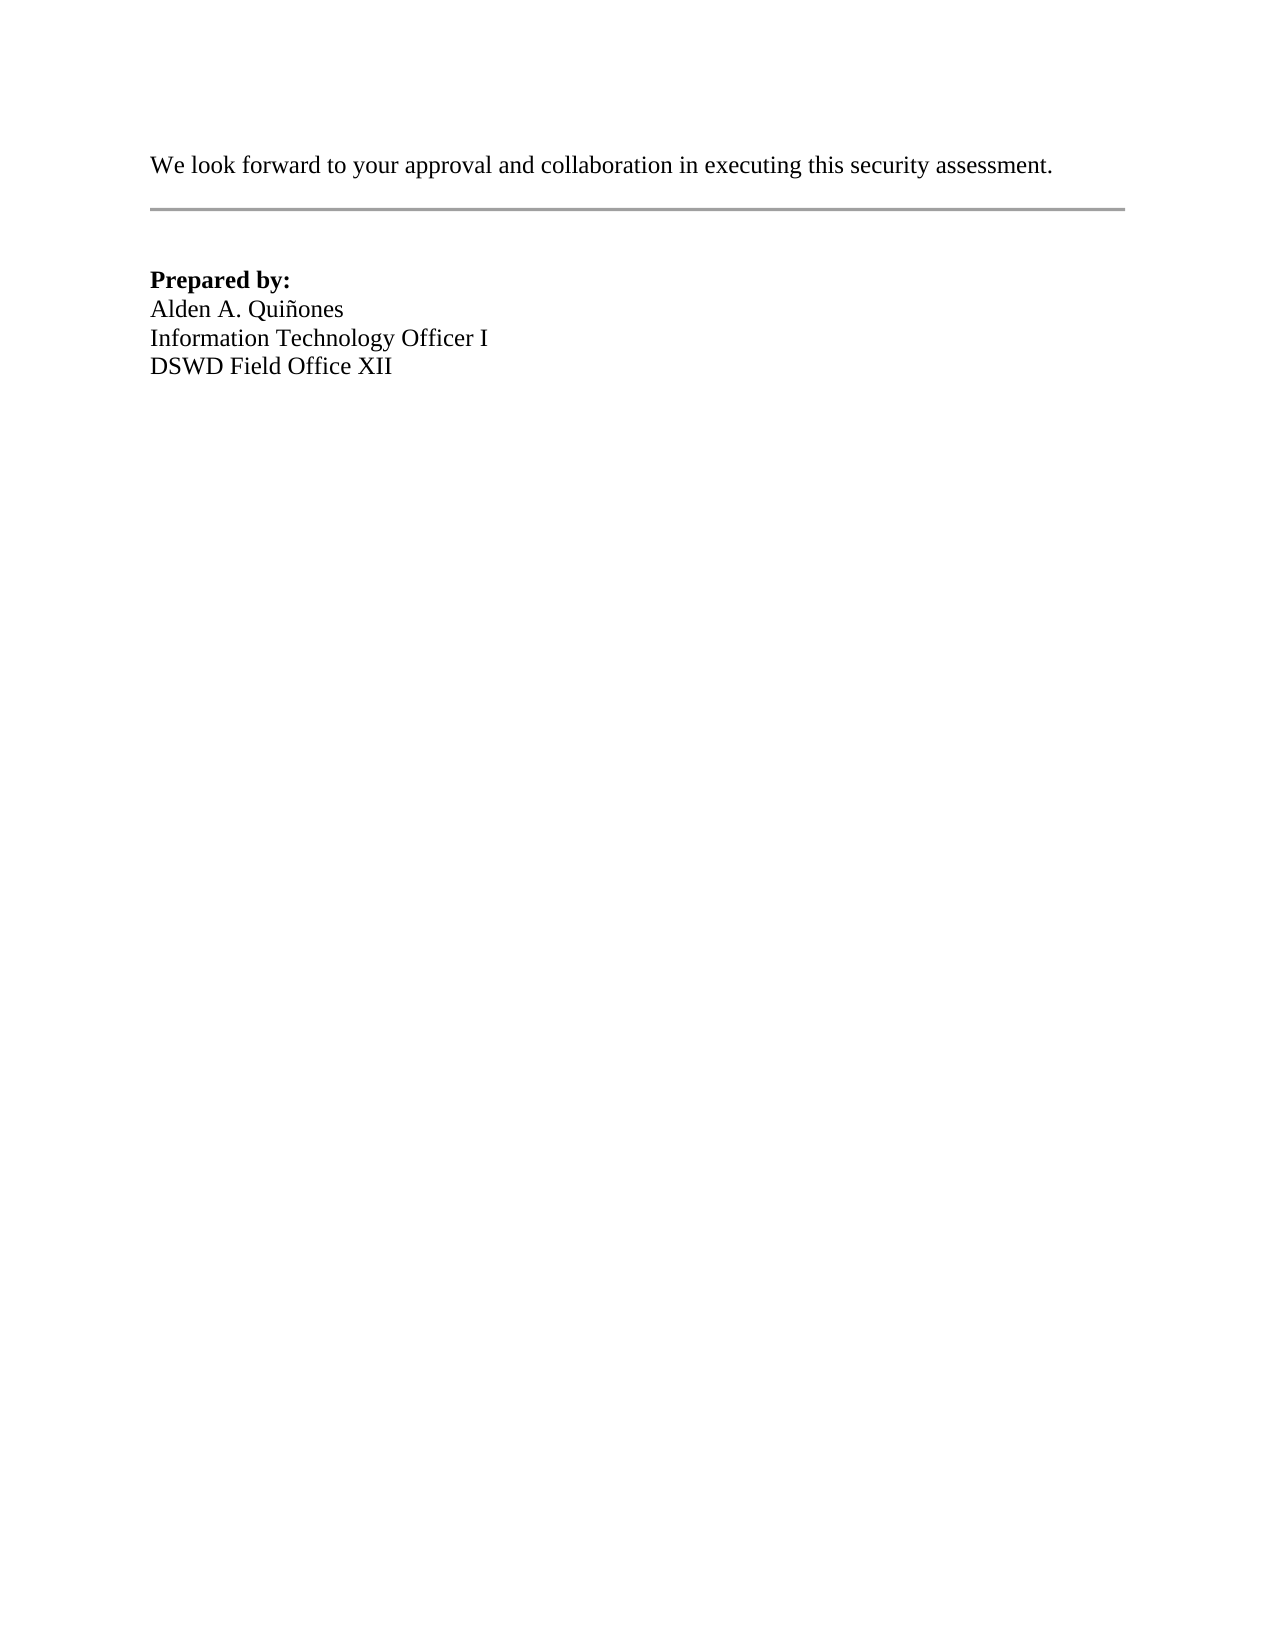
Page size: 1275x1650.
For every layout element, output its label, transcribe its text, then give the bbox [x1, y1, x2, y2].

text We look forward to your approval and collaboration in executing this security assessment. [150, 150, 1125, 179]
text Prepared by: Alden A. Quiñones Information Technology Officer I DSWD Field Office XII [150, 265, 1125, 380]
